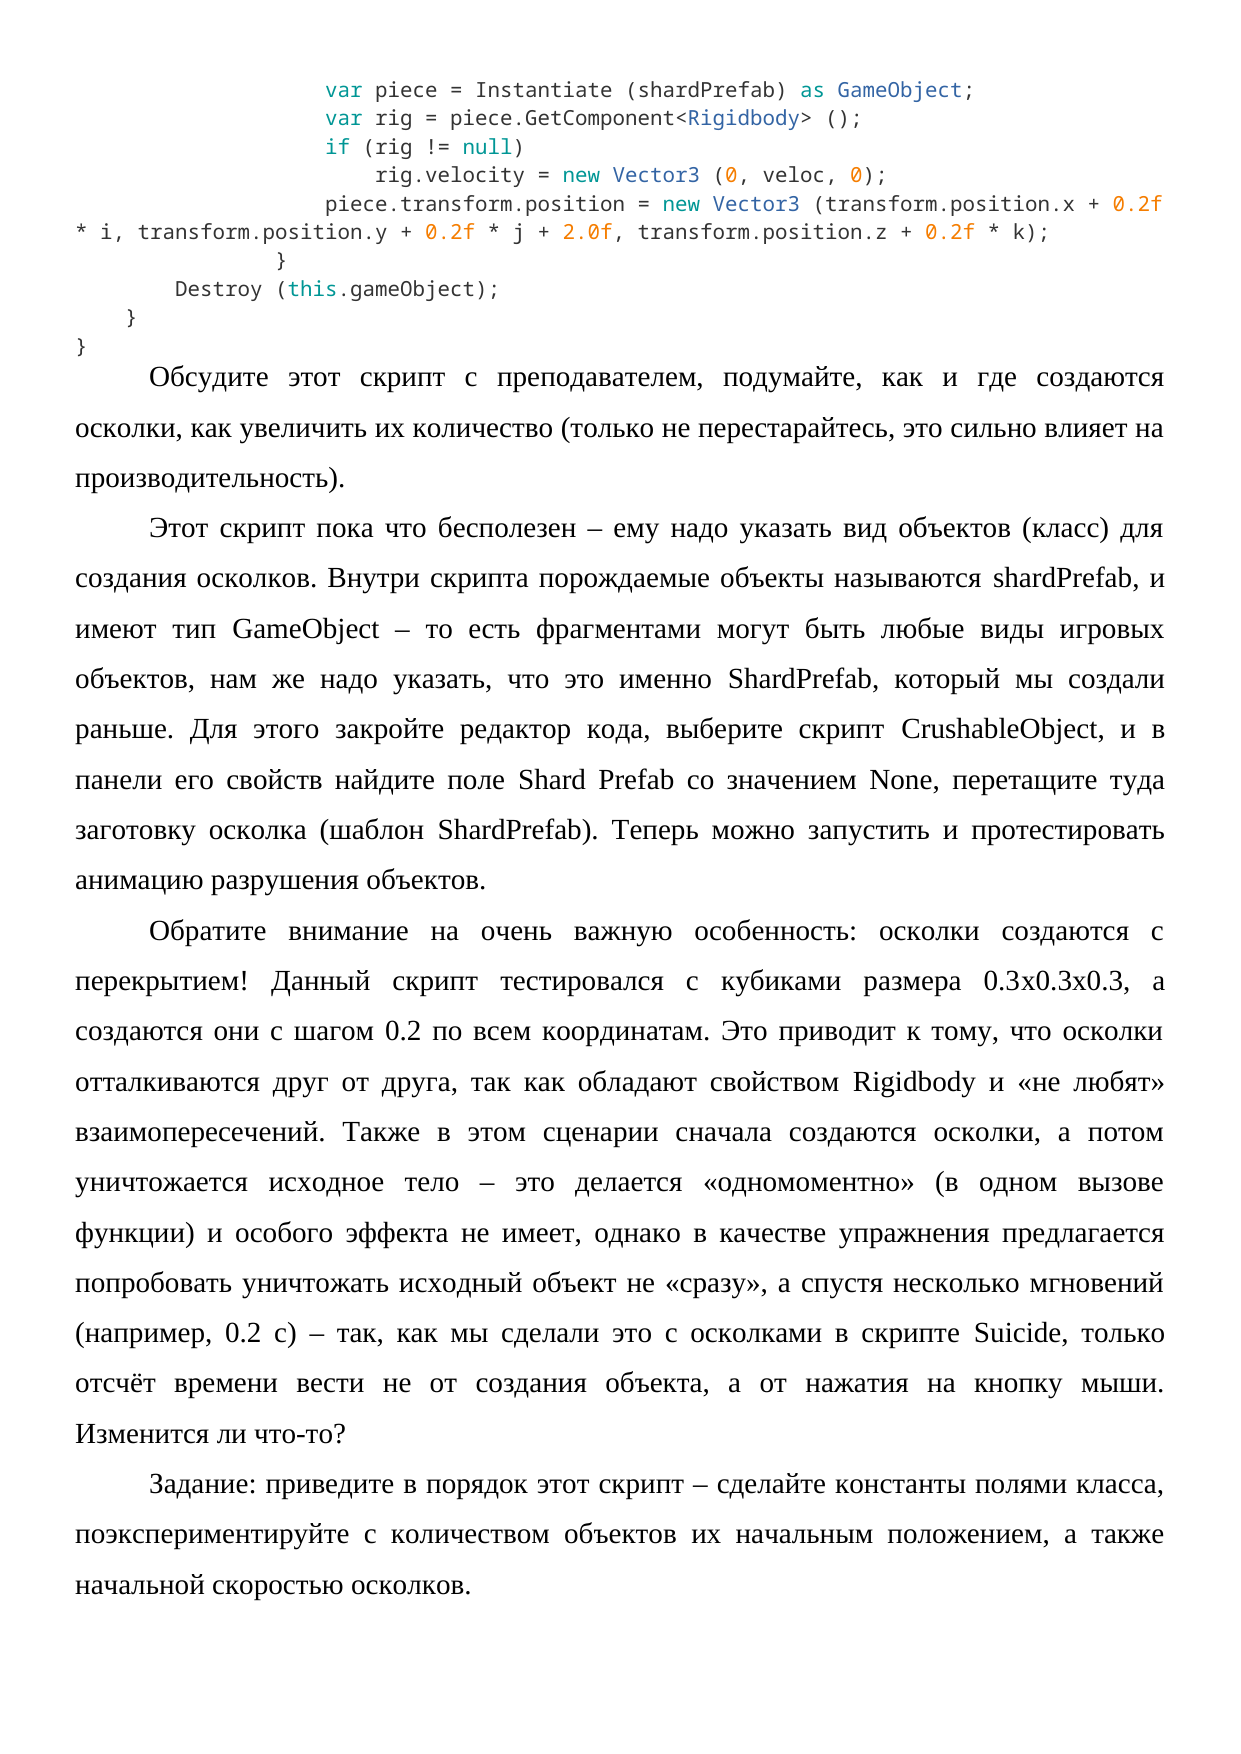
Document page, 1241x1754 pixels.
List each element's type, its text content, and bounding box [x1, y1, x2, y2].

text Обсудите этот скрипт с преподавателем, подумайте, как и где создаются осколки, как увеличить их количество (только не перестарайтесь, это сильно влияет на производительность). [75, 359, 1165, 493]
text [75, 75, 1165, 359]
text Обратите внимание на очень важную особенность: осколки создаются с перекрытием! Данный скрипт тестировался с кубиками размера 0.3x0.3x0.3, а создаются они с шагом 0.2 по всем координатам. Это приводит к тому, что осколки отталкиваются друг от друга, так как обладают свойством Rigidbody и «не любят» взаимопересечений. Также в этом сценарии сначала создаются осколки, а потом уничтожается исходное тело – это делается «одномоментно» (в одном вызове функции) и особого эффекта не имеет, однако в качестве упражнения предлагается попробовать уничтожать исходный объект не «сразу», а спустя несколько мгновений (например, 0.2 с) – так, как мы сделали это с осколками в скрипте Suicide, только отсчёт времени вести не от создания объекта, а от нажатия на кнопку мыши. Изменится ли что-то? [75, 913, 1165, 1449]
text Этот скрипт пока что бесполезен – ему надо указать вид объектов (класс) для создания осколков. Внутри скрипта порождаемые объекты называются shardPrefab, и имеют тип GameObject – то есть фрагментами могут быть любые виды игровых объектов, нам же надо указать, что это именно ShardPrefab, который мы создали раньше. Для этого закройте редактор кода, выберите скрипт CrushableObject, и в панели его свойств найдите поле Shard Prefab со значением None, перетащите туда заготовку осколка (шаблон ShardPrefab). Теперь можно запустить и протестировать анимацию разрушения объектов. [75, 510, 1165, 896]
text Задание: приведите в порядок этот скрипт – сделайте константы полями класса, поэкспериментируйте с количеством объектов их начальным положением, а также начальной скоростью осколков. [75, 1466, 1165, 1600]
